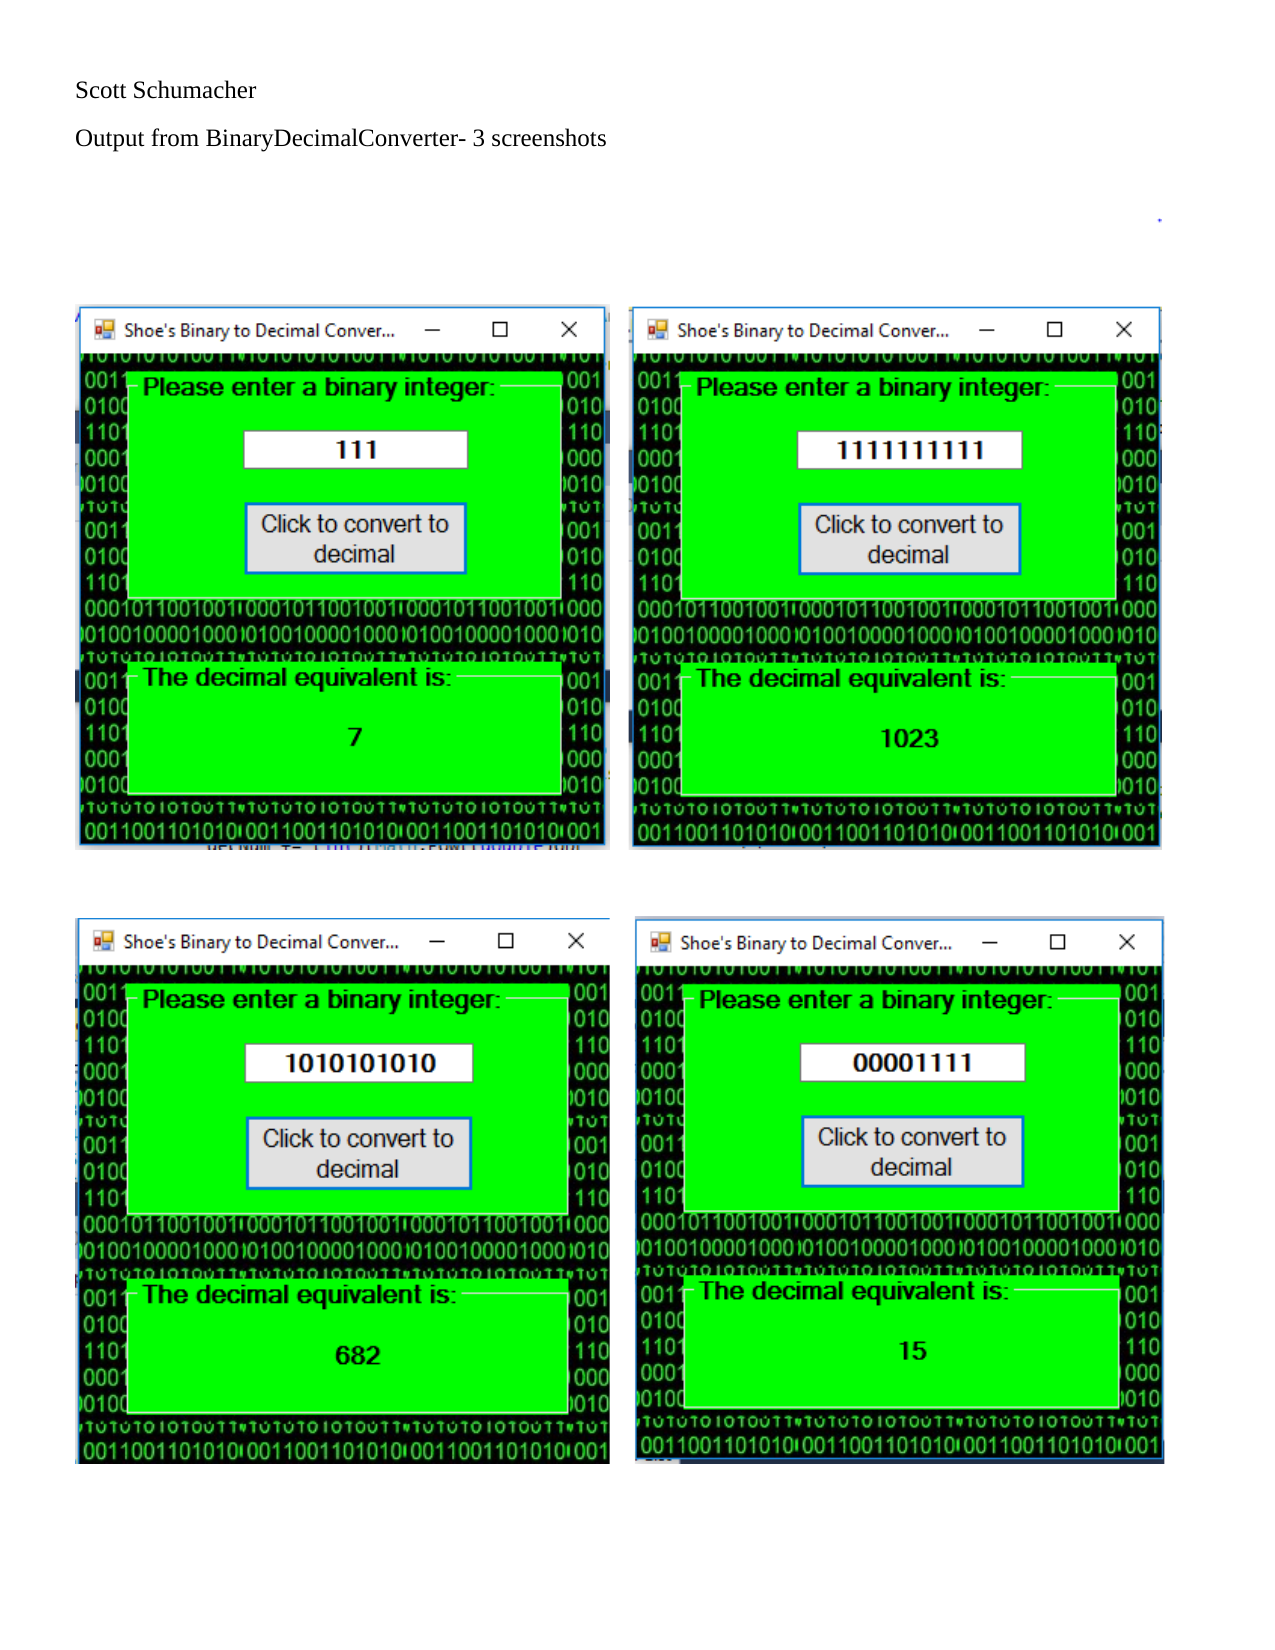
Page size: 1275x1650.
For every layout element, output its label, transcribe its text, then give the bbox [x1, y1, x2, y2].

picture [75, 918, 610, 1464]
picture [75, 304, 610, 850]
text Output from BinaryDecimalConverter- 3 screenshots [75, 123, 1200, 151]
text Scott Schumacher [75, 75, 1200, 104]
picture [628, 218, 1162, 850]
picture [634, 916, 1165, 1464]
